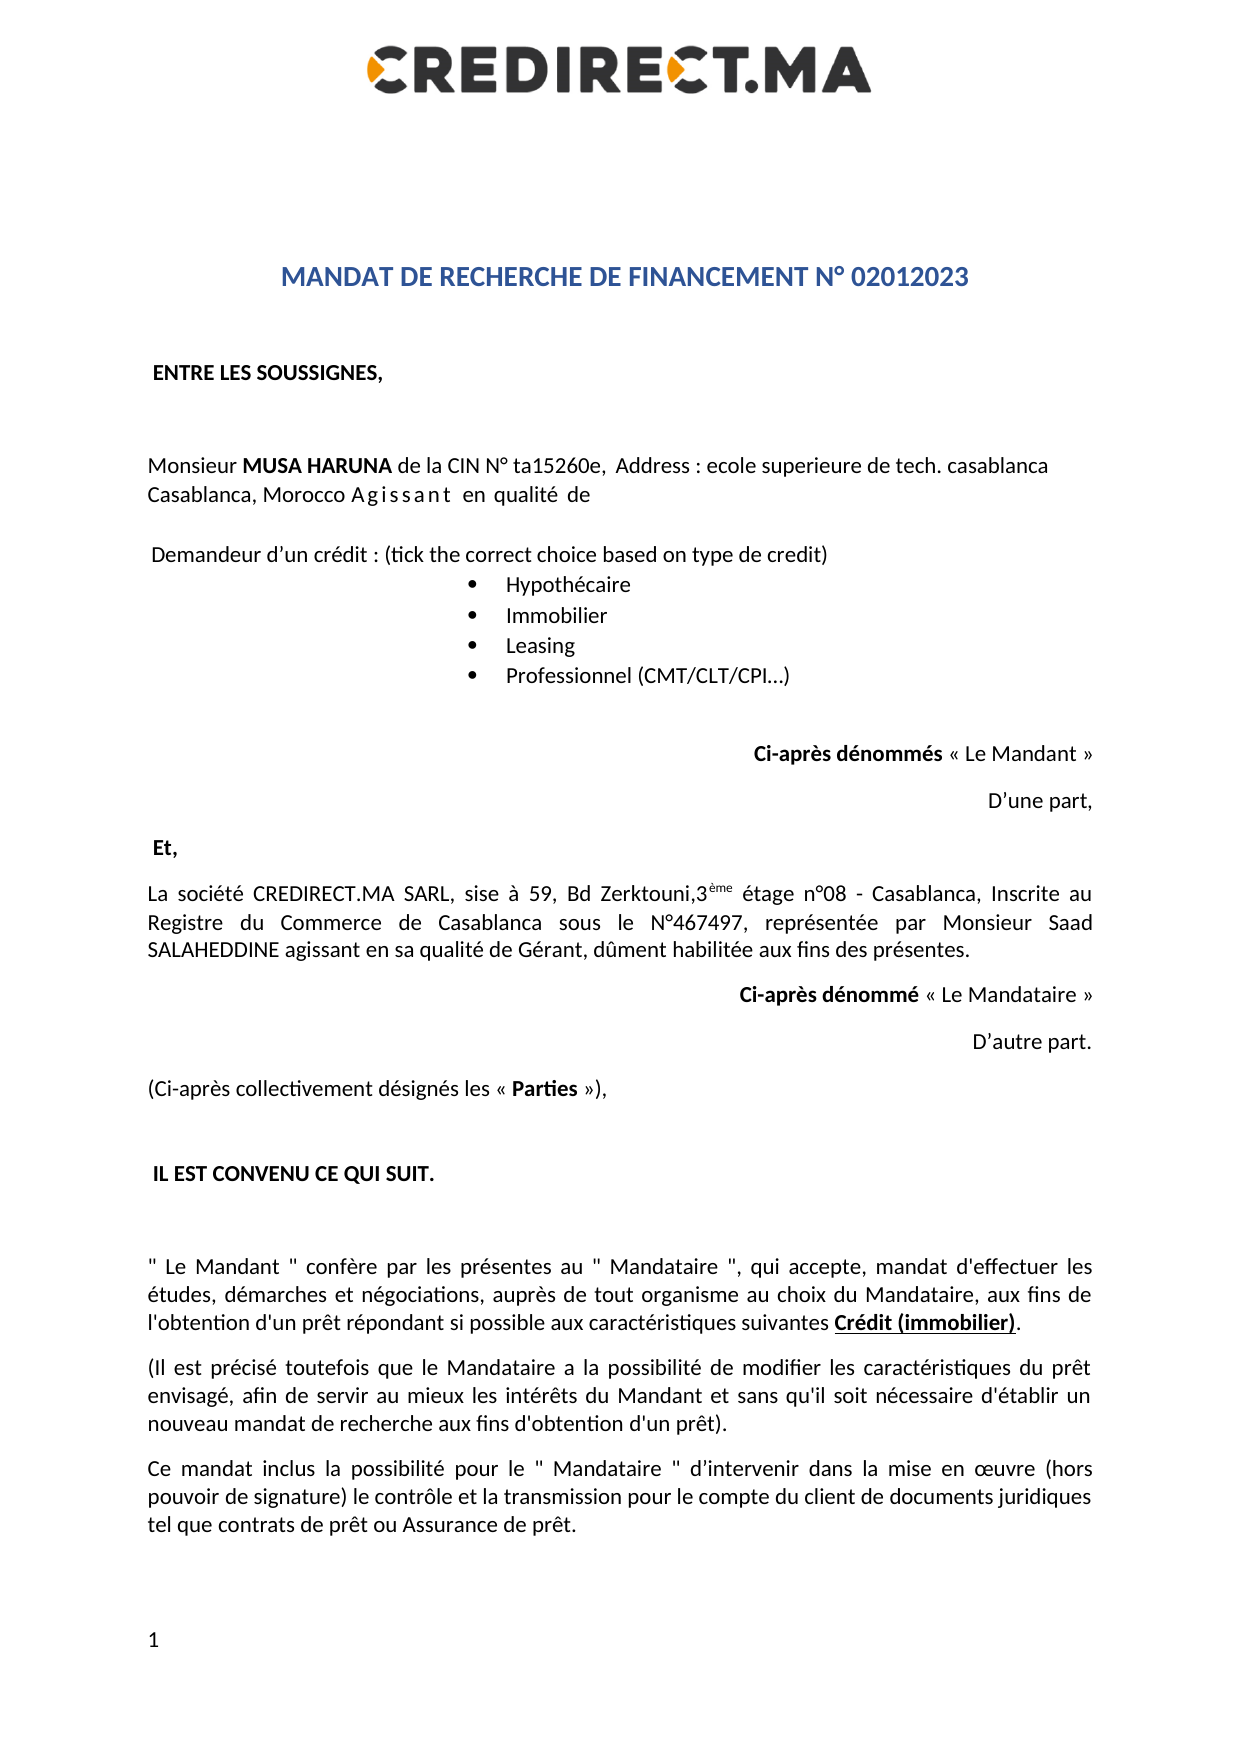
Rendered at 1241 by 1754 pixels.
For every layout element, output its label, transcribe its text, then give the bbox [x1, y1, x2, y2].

text Ce mandat inclus la possibilité pour le " Mandataire " d’intervenir dans la mise en œuvre (hors pouvoir de signature) le contrôle et la transmission pour le compte du client de documents juridiques tel que contrats de prêt ou Assurance de prêt. [147, 1454, 1093, 1538]
text La société CREDIRECT.MA SARL, sise à 59, Bd Zerktouni,3ème étage n°08 - Casablanca, Inscrite au Registre du Commerce de Casablanca sous le N°467497, représentée par Monsieur Saad SALAHEDDINE agissant en sa qualité de Gérant, dûment habilitée aux fins des présentes. [147, 879, 1093, 964]
picture [365, 39, 875, 100]
text Ci-après dénommé « Le Mandataire » [135, 980, 1093, 1008]
list Hypothécaire [468, 571, 1105, 599]
list Leasing [468, 631, 1105, 659]
text D’autre part. [135, 1027, 1092, 1055]
text Et, [153, 833, 1105, 861]
text Ci-après dénommés « Le Mandant » [135, 739, 1093, 767]
text IL EST CONVENU CE QUI SUIT. [153, 1159, 1105, 1187]
list Professionnel (CMT/CLT/CPI…) [468, 662, 1105, 689]
text (Il est précisé toutefois que le Mandataire a la possibilité de modifier les caractéristiques du prêt envisagé, afin de servir au mieux les intérêts du Mandant et sans qu'il soit nécessaire d'établir un nouveau mandat de recherche aux fins d'obtention d'un prêt). [147, 1353, 1093, 1437]
text (Ci-après collectivement désignés les « Parties »), [147, 1074, 1105, 1102]
text Monsieur MUSA HARUNA de la CIN N° ta15260e, Address : ecole superieure de tech. casablanca Casablanca, Morocco Agissant en qualité de [147, 452, 1105, 508]
text " Le Mandant " confère par les présentes au " Mandataire ", qui accepte, mandat d'effectuer les études, démarches et négociations, auprès de tout organisme au choix du Mandataire, aux fins de l'obtention d'un prêt répondant si possible aux caractéristiques suivantes Crédit (immobilier). [147, 1252, 1093, 1337]
text Demandeur d’un crédit : (tick the correct choice based on type de credit) [135, 540, 1105, 568]
text ENTRE LES SOUSSIGNES, [153, 358, 1105, 386]
text D’une part, [135, 786, 1093, 814]
list Immobilier [468, 601, 1105, 629]
text MANDAT DE RECHERCHE DE FINANCEMENT N° 02012023 [281, 258, 1105, 293]
